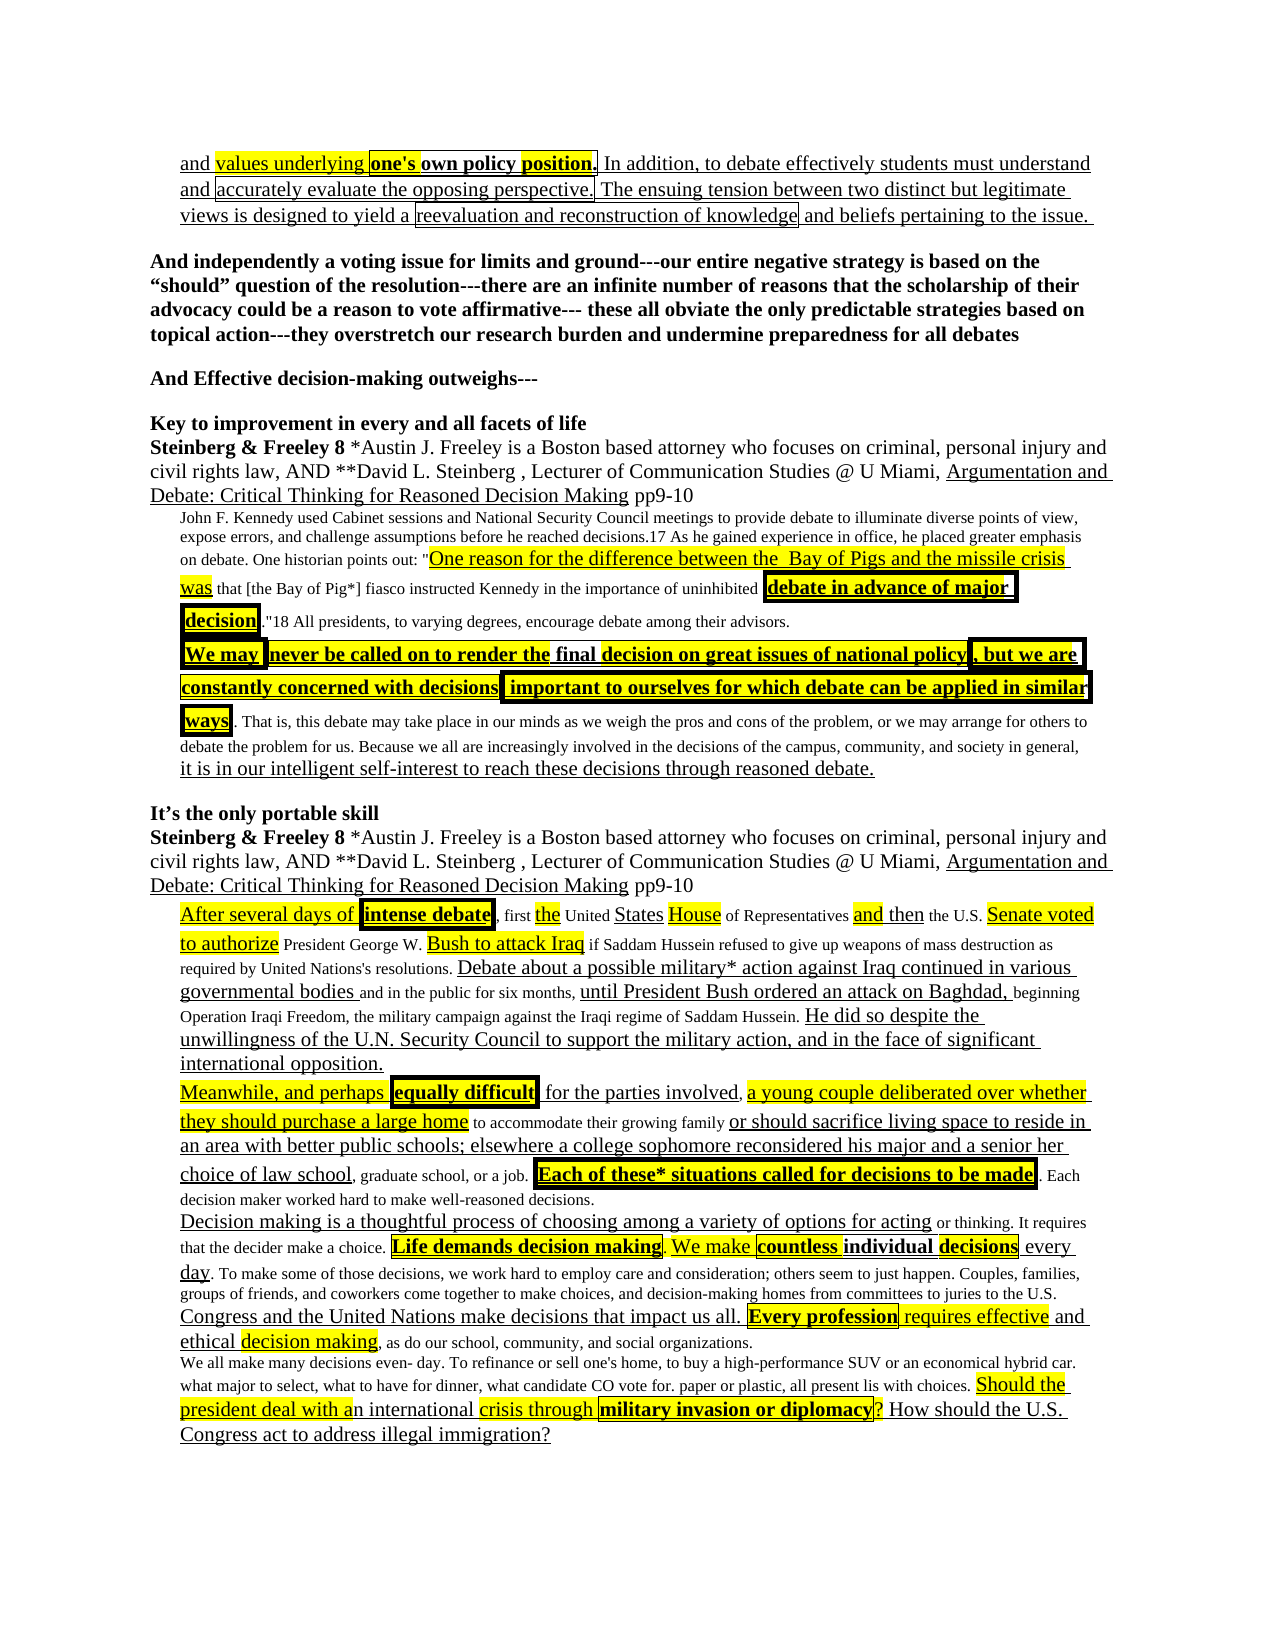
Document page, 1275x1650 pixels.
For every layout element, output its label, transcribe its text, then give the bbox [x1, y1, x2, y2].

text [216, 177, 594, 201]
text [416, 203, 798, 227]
text Steinberg & Freeley 8 *Austin J. Freeley is a Boston based attorney who focuses on criminal, personal injury and civil rights law, AND **David L. Steinberg , Lecturer of Communication Studies @ U Miami, Argumentation and Debate: Critical Thinking for Reasoned Decision Making pp9-10 [150, 435, 1125, 507]
subtitle It’s the only portable skill [150, 801, 1125, 825]
subtitle And Effective decision-making outweighs--- [150, 366, 1125, 390]
text Meanwhile, and perhaps equally difficult for the parties involved, a young couple deliberated over whether they should purchase a large home to accommodate their growing family or should sacrifice living space to reside in an area with better public schools; elsewhere a college sophomore reconsidered his major and a senior her choice of law school, graduate school, or a job. Each of these* situations called for decisions to be made. Each decision maker worked hard to make well-reasoned decisions. [180, 1075, 1095, 1209]
subtitle And independently a voting issue for limits and ground---our entire negative strategy is based on the “should” question of the resolution---there are an infinite number of reasons that the scholarship of their advocacy could be a reason to vote affirmative--- these all obviate the only predictable strategies based on topical action---they overstretch our research burden and undermine preparedness for all debates [150, 249, 1125, 346]
text We may never be called on to render the final decision on great issues of national policy, but we are constantly concerned with decisions important to ourselves for which debate can be applied in similar ways. That is, this debate may take place in our minds as we weigh the pros and cons of the problem, or we may arrange for others to debate the problem for us. Because we all are increasingly involved in the decisions of the campus, community, and society in general, it is in our intelligent self-interest to reach these decisions through reasoned debate. [180, 637, 1095, 780]
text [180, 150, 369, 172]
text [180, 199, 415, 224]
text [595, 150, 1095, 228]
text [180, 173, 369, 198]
text Steinberg & Freeley 8 *Austin J. Freeley is a Boston based attorney who focuses on criminal, personal injury and civil rights law, AND **David L. Steinberg , Lecturer of Communication Studies @ U Miami, Argumentation and Debate: Critical Thinking for Reasoned Decision Making pp9-10 [150, 825, 1125, 897]
text John F. Kennedy used Cabinet sessions and National Security Council meetings to provide debate to illuminate diverse points of view, expose errors, and challenge assumptions before he reached decisions.17 As he gained experience in office, he placed greater emphasis on debate. One historian points out: "One reason for the difference between the Bay of Pigs and the missile crisis was that [the Bay of Pig*] fiasco instructed Kennedy in the importance of uninhibited debate in advance of major decision."18 All presidents, to varying degrees, encourage debate among their advisors. [180, 507, 1095, 637]
text Decision making is a thoughtful process of choosing among a variety of options for acting or thinking. It requires that the decider make a choice. Life demands decision making. We make countless individual decisions every day. To make some of those decisions, we work hard to employ care and consideration; others seem to just happen. Couples, families, groups of friends, and coworkers come together to make choices, and decision-making homes from committees to juries to the U.S. Congress and the United Nations make decisions that impact us all. Every profession requires effective and ethical decision making, as do our school, community, and social organizations. [180, 1209, 1095, 1353]
text We all make many decisions even- day. To refinance or sell one's home, to buy a high-performance SUV or an economical hybrid car. what major to select, what to have for dinner, what candidate CO vote for. paper or plastic, all present lis with choices. Should the president deal with an international crisis through military invasion or diplomacy? How should the U.S. Congress act to address illegal immigration? [180, 1353, 1095, 1446]
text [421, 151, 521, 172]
subtitle Key to improvement in every and all facets of life [150, 411, 1125, 435]
text After several days of intense debate, first the United States House of Representatives and then the U.S. Senate voted to authorize President George W. Bush to attack Iraq if Saddam Hussein refused to give up weapons of mass destruction as required by United Nations's resolutions. Debate about a possible military* action against Iraq continued in various governmental bodies and in the public for six months, until President Bush ordered an attack on Baghdad, beginning Operation Iraqi Freedom, the military campaign against the Iraqi regime of Saddam Hussein. He did so despite the unwillingness of the U.N. Security Council to support the military action, and in the face of significant international opposition. [180, 897, 1095, 1075]
